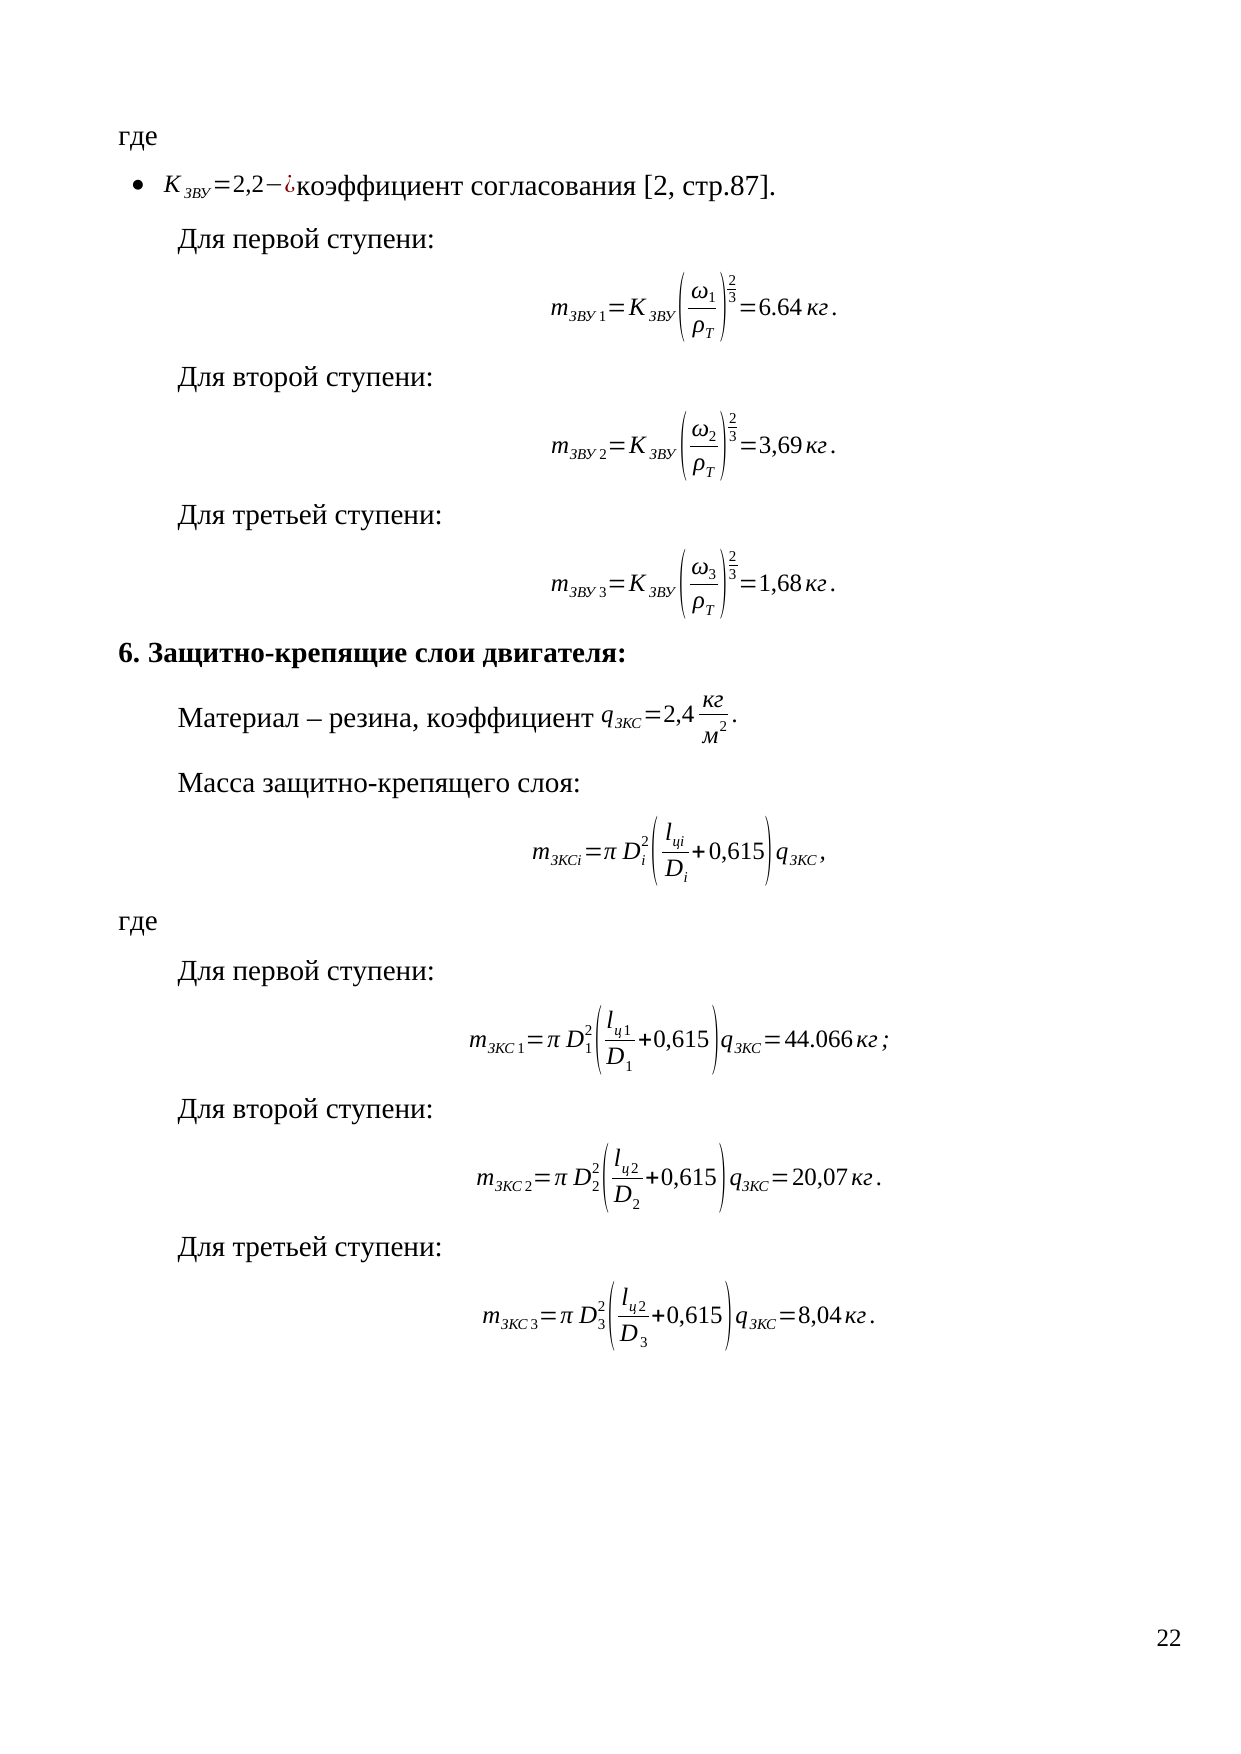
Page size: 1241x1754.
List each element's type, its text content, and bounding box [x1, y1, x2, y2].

text Для второй ступени: [118, 359, 1211, 393]
text Для третьей ступени: [118, 1229, 1181, 1263]
text где [118, 903, 1181, 937]
text Для первой ступени: [118, 953, 1181, 987]
list Защитно-крепящие слои двигателя: [118, 636, 1181, 669]
text Материал – резина, коэффициент [118, 686, 1181, 748]
text Для второй ступени: [118, 1092, 1181, 1125]
list коэффициент согласования [2, стр.87]. [133, 168, 1181, 204]
text Для третьей ступени: [118, 497, 1211, 531]
text где [118, 118, 1181, 152]
text Для первой ступени: [118, 221, 1181, 255]
text Масса защитно-крепящего слоя: [118, 765, 1181, 799]
